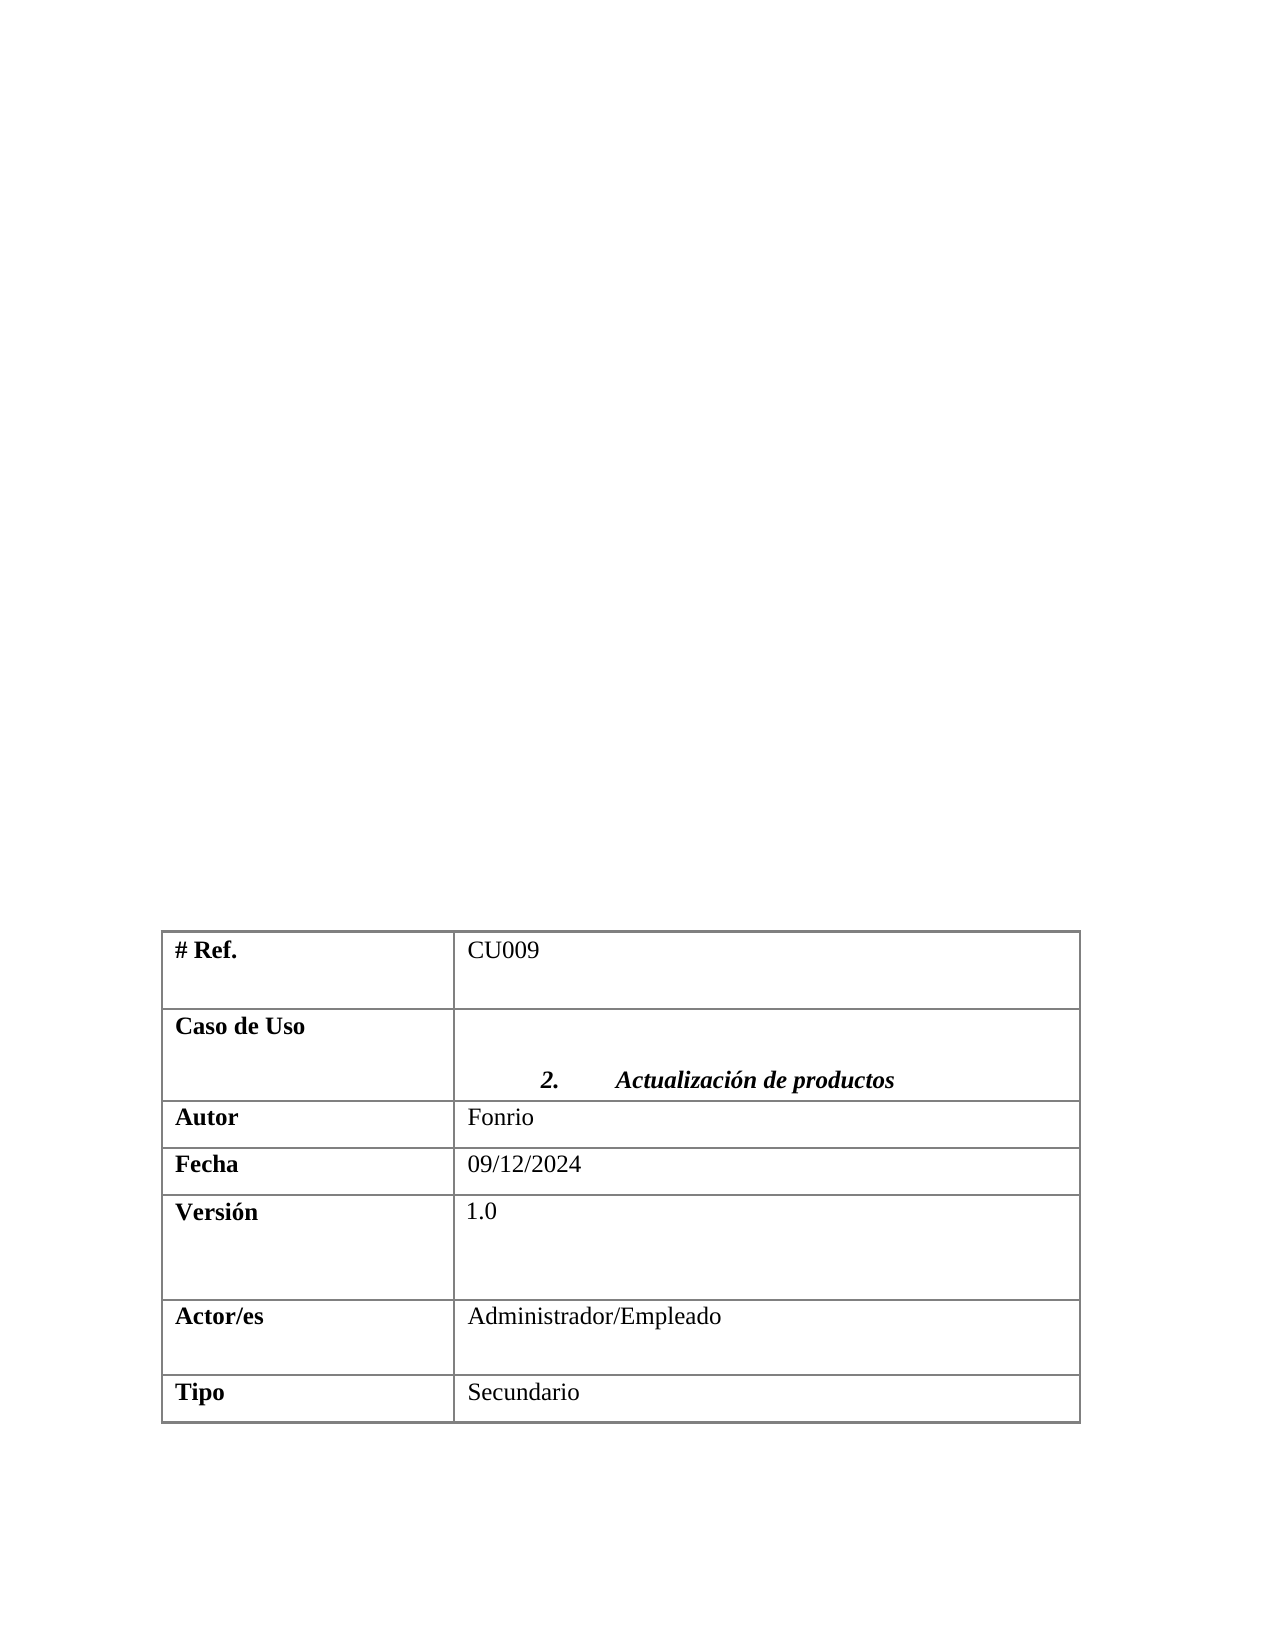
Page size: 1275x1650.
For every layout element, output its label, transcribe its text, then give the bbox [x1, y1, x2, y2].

table_cell Versión [163, 1196, 453, 1298]
table_header CU009 [455, 933, 1079, 1008]
table_cell Caso de Uso [163, 1010, 453, 1100]
table_cell Tipo [163, 1376, 453, 1421]
table_cell Fecha [163, 1149, 453, 1194]
table_cell Administrador/Empleado [455, 1301, 1079, 1374]
table_cell Autor [163, 1102, 453, 1147]
table_cell 09/12/2024 [455, 1149, 1079, 1194]
table_header # Ref. [163, 933, 453, 1008]
table_cell 1.0 [455, 1196, 1079, 1298]
table_cell Fonrio [455, 1102, 1079, 1147]
table_cell Actualización de productos [455, 1010, 1079, 1100]
table_cell Secundario [455, 1376, 1079, 1421]
table_cell Actor/es [163, 1301, 453, 1374]
